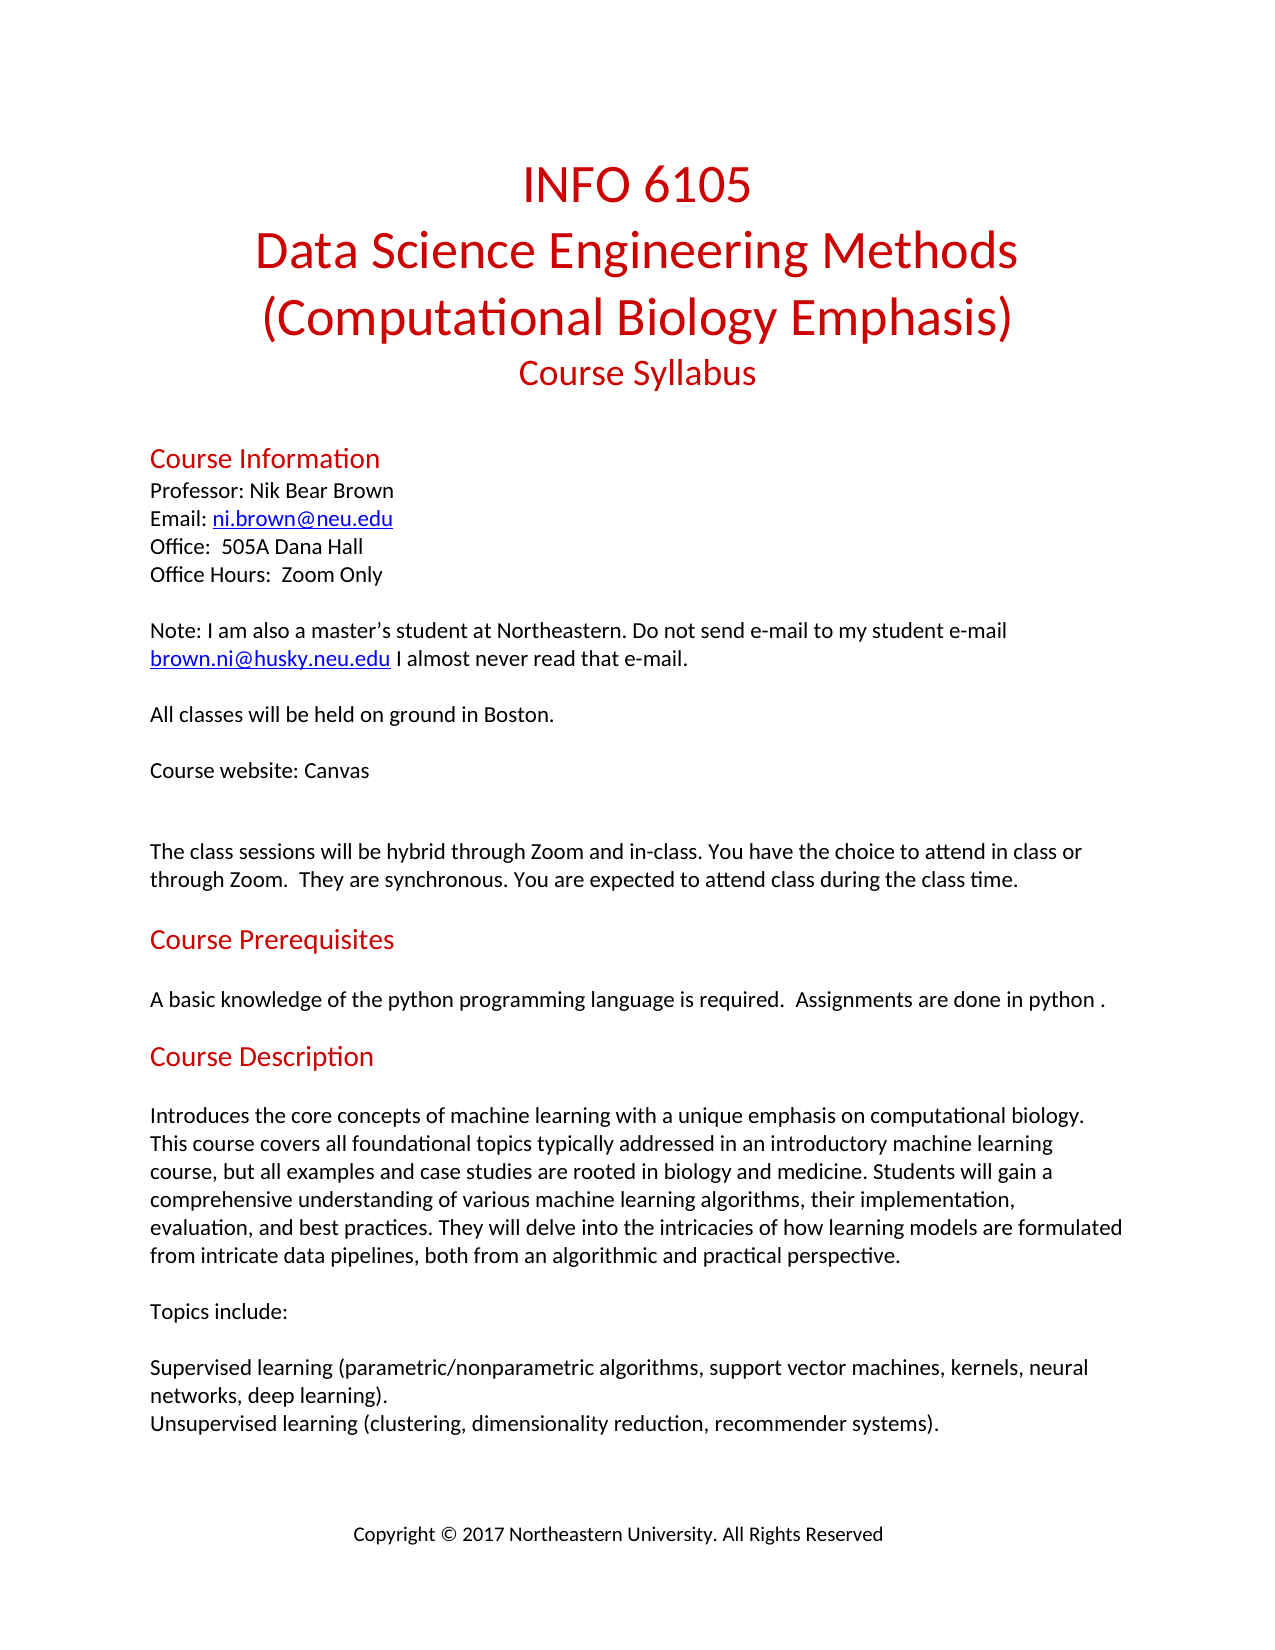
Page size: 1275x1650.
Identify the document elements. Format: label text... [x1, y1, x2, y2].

text The class sessions will be hybrid through Zoom and in-class. You have the choice to attend in class or through Zoom. They are synchronous. You are expected to attend class during the class time. [150, 837, 1125, 893]
text Course website: Canvas [150, 756, 1125, 784]
text Topics include: [150, 1297, 1125, 1326]
text Course Description [150, 1038, 1125, 1073]
text Course Prerequisites [150, 921, 1125, 957]
text Office Hours: Zoom Only [150, 560, 1125, 588]
text Course Information [150, 440, 1125, 476]
text INFO 6105 [150, 150, 1125, 216]
text Supervised learning (parametric/nonparametric algorithms, support vector machines, kernels, neural networks, deep learning). [150, 1353, 1125, 1409]
text Course Syllabus [150, 348, 1125, 394]
text Introduces the core concepts of machine learning with a unique emphasis on computational biology. This course covers all foundational topics typically addressed in an introductory machine learning course, but all examples and case studies are rooted in biology and medicine. Students will gain a comprehensive understanding of various machine learning algorithms, their implementation, evaluation, and best practices. They will delve into the intricacies of how learning models are formulated from intricate data pipelines, both from an algorithmic and practical perspective. [150, 1101, 1125, 1269]
text Unsupervised learning (clustering, dimensionality reduction, recommender systems). [150, 1409, 1125, 1438]
text Professor: Nik Bear Brown [150, 476, 1125, 504]
text Office: 505A Dana Hall [150, 532, 1125, 560]
text Note: I am also a master’s student at Northeastern. Do not send e-mail to my student e-mail brown.ni@husky.neu.edu I almost never read that e-mail. [150, 616, 1125, 672]
text Data Science Engineering Methods [150, 216, 1125, 282]
text (Computational Biology Emphasis) [150, 282, 1125, 348]
text All classes will be held on ground in Boston. [150, 700, 1125, 728]
text A basic knowledge of the python programming language is required. Assignments are done in python . [150, 985, 1125, 1013]
text Email: ni.brown@neu.edu [150, 504, 1125, 532]
